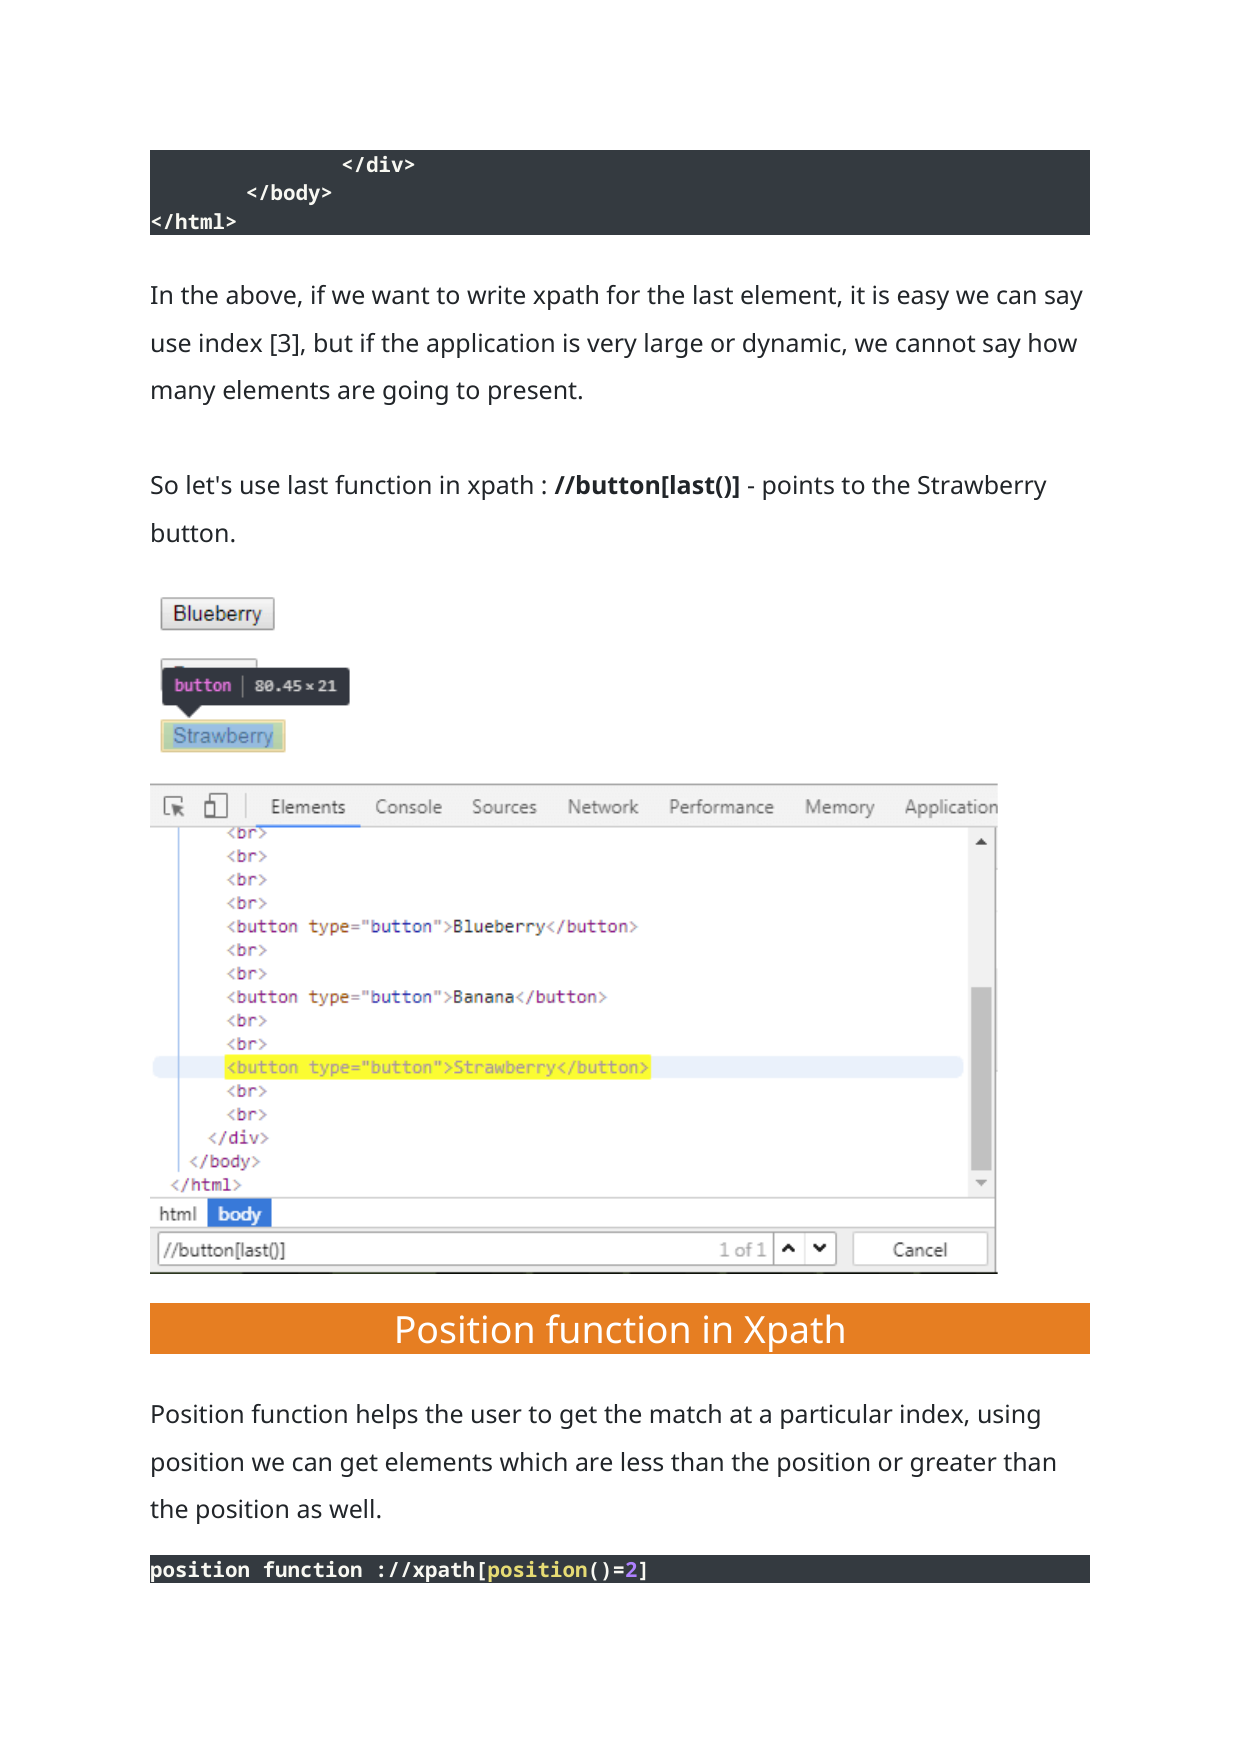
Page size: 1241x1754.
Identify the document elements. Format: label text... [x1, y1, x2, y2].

text position function ://xpath[position()=2] [150, 1555, 1090, 1583]
text </body> [150, 178, 1090, 207]
picture [150, 597, 998, 1274]
subtitle Position function in Xpath [150, 1303, 1090, 1354]
text </html> [150, 207, 1090, 235]
text Position function helps the user to get the match at a particular index, using position we can get elements which are less than the position or greater than the position as well. [150, 1383, 1090, 1526]
text </div> [150, 150, 1090, 178]
